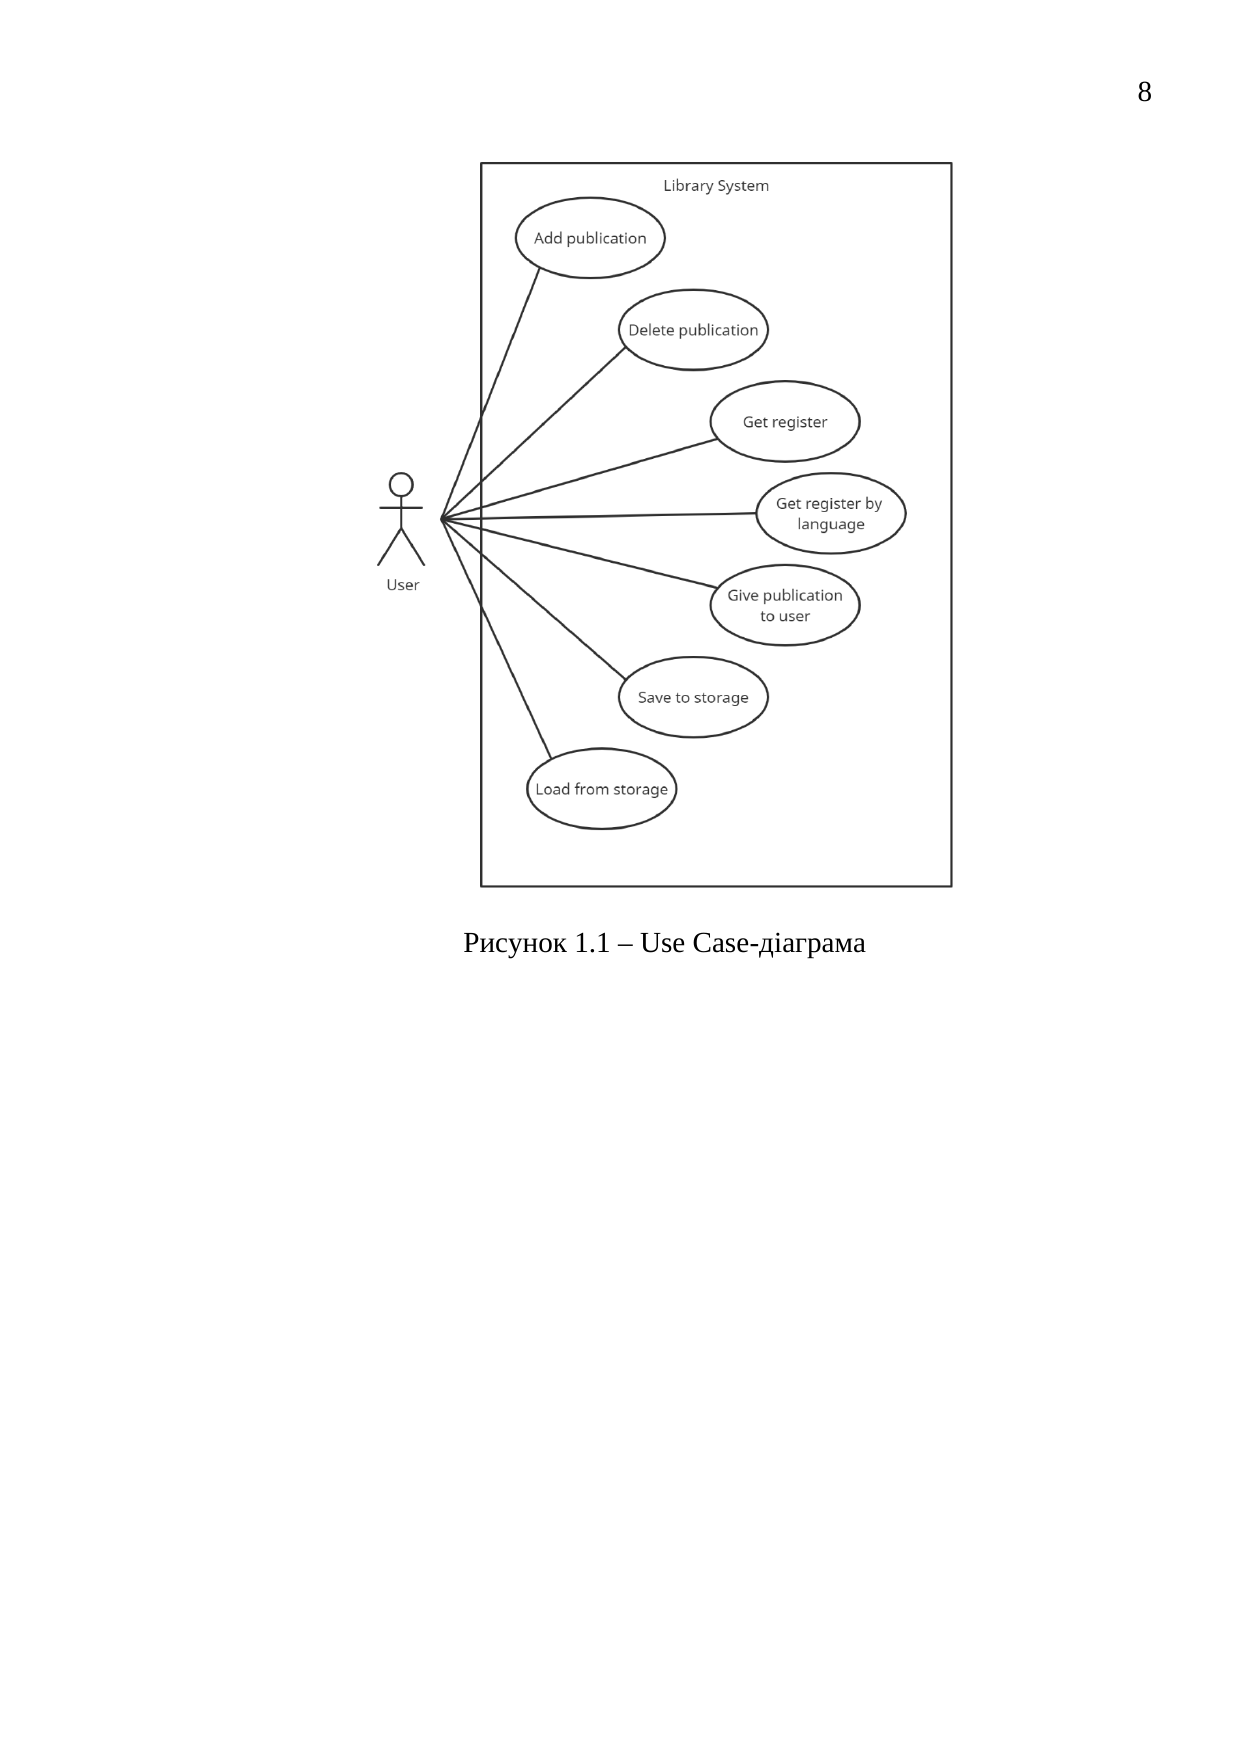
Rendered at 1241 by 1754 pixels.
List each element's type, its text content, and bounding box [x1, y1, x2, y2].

picture [355, 140, 974, 909]
text Рисунок 1.1 – Use Case-діаграма [177, 925, 1152, 959]
